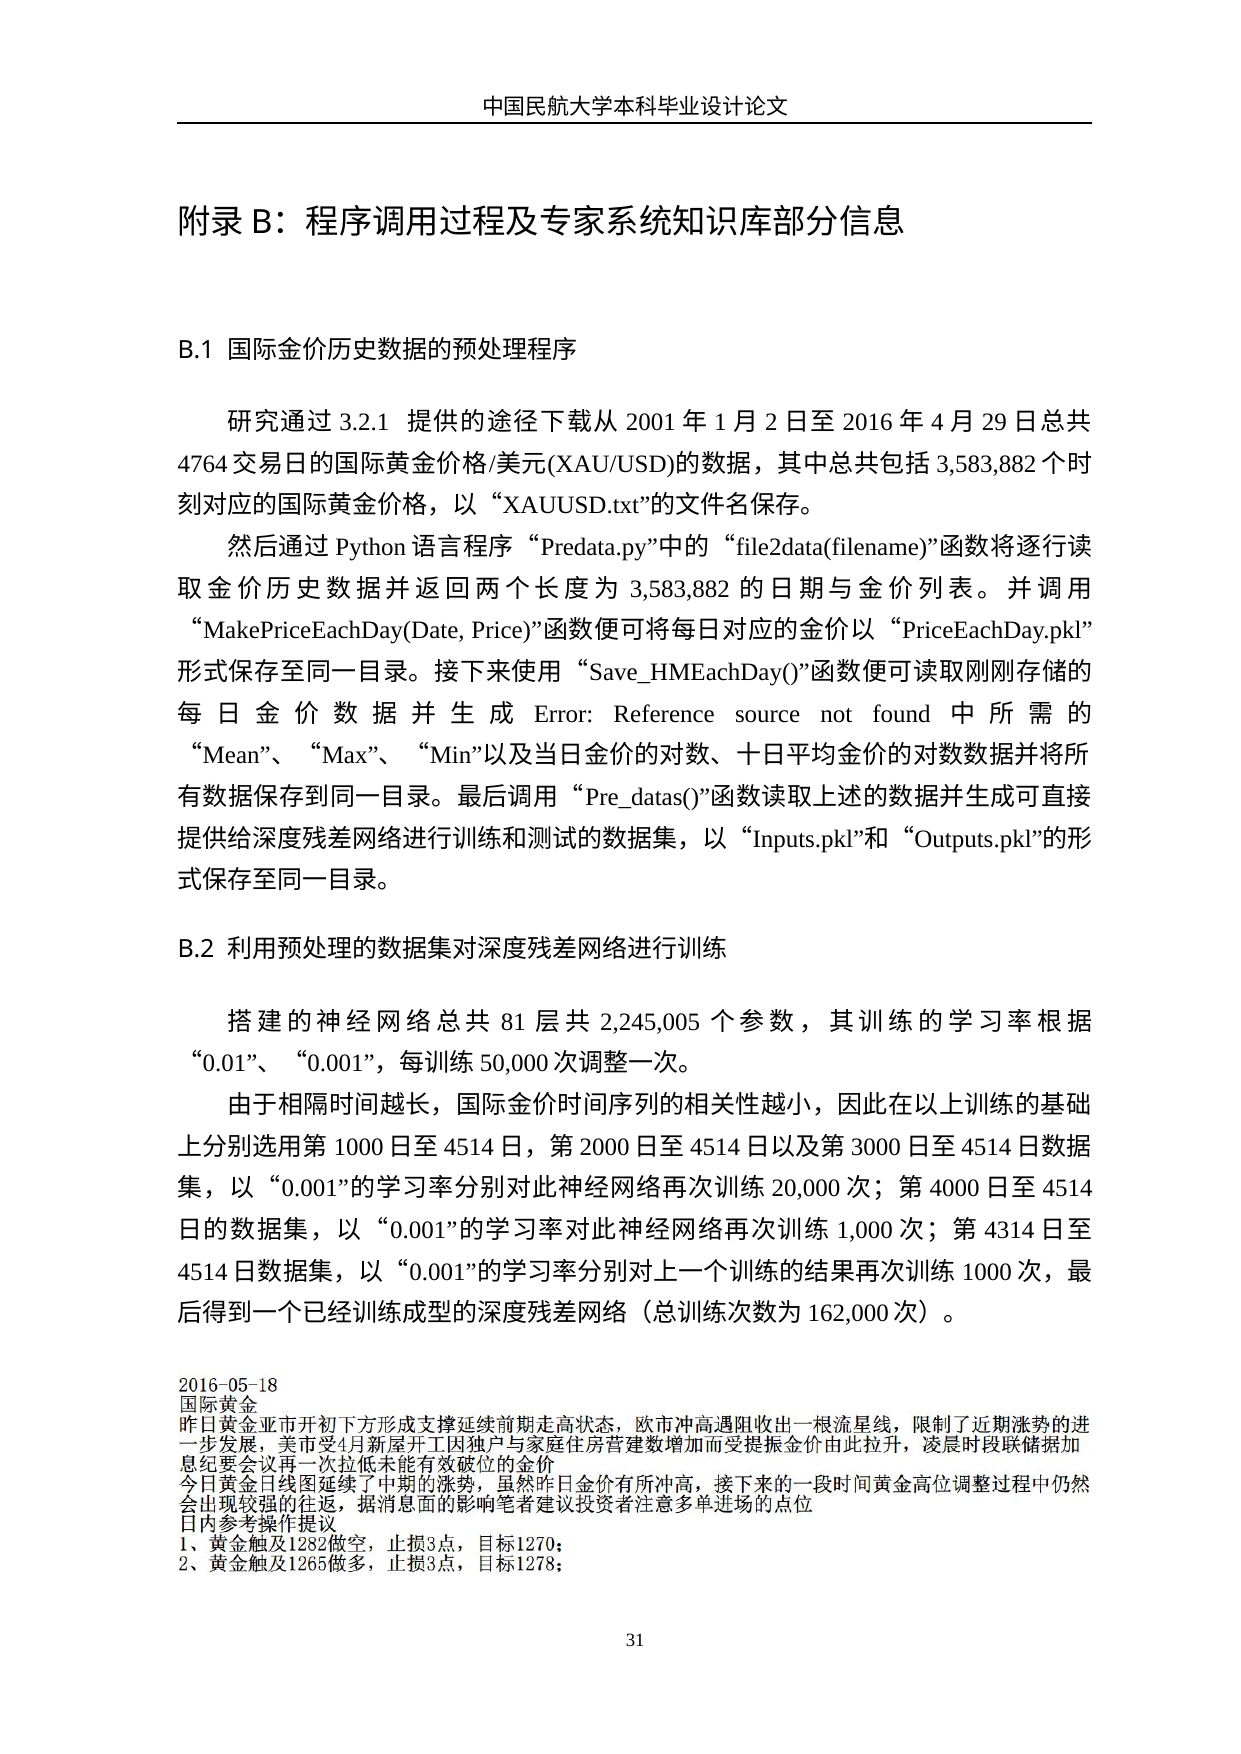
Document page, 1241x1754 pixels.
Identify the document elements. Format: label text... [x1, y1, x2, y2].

picture [177, 1370, 1089, 1576]
text 搭建的神经网络总共81层共2,245,005个参数，其训练的学习率根据“0.01”、“0.001”，每训练50,000次调整一次。 [177, 997, 1092, 1080]
list 附录B：程序调用过程及专家系统知识库部分信息 [177, 186, 1092, 252]
list B.1 国际金价历史数据的预处理程序 [177, 314, 1092, 381]
list B.2 利用预处理的数据集对深度残差网络进行训练 [177, 914, 1092, 980]
text 然后通过Python语言程序“Predata.py”中的“file2data(filename)”函数将逐行读取金价历史数据并返回两个长度为3,583,882的日期与金价列表。并调用“MakePriceEachDay(Date, Price)”函数便可将每日对应的金价以“PriceEachDay.pkl”形式保存至同一目录。接下来使用“Save_HMEachDay()”函数便可读取刚刚存储的每日金价数据并生成0中所需的“Mean”、“Max”、“Min”以及当日金价的对数、十日平均金价的对数数据并将所有数据保存到同一目录。最后调用“Pre_datas()”函数读取上述的数据并生成可直接提供给深度残差网络进行训练和测试的数据集，以“Inputs.pkl”和“Outputs.pkl”的形式保存至同一目录。 [177, 522, 1092, 897]
text 研究通过3.2.1 提供的途径下载从2001年1月2日至2016年4月29日总共4764交易日的国际黄金价格/美元(XAU/USD)的数据，其中总共包括3,583,882个时刻对应的国际黄金价格，以“XAUUSD.txt”的文件名保存。 [177, 397, 1092, 522]
text 由于相隔时间越长，国际金价时间序列的相关性越小，因此在以上训练的基础上分别选用第1000日至4514日，第2000日至4514日以及第3000日至4514日数据集，以“0.001”的学习率分别对此神经网络再次训练20,000次；第4000日至4514日的数据集，以“0.001”的学习率对此神经网络再次训练1,000次；第4314日至4514日数据集，以“0.001”的学习率分别对上一个训练的结果再次训练1000次，最后得到一个已经训练成型的深度残差网络（总训练次数为162,000次）。 [177, 1080, 1092, 1330]
